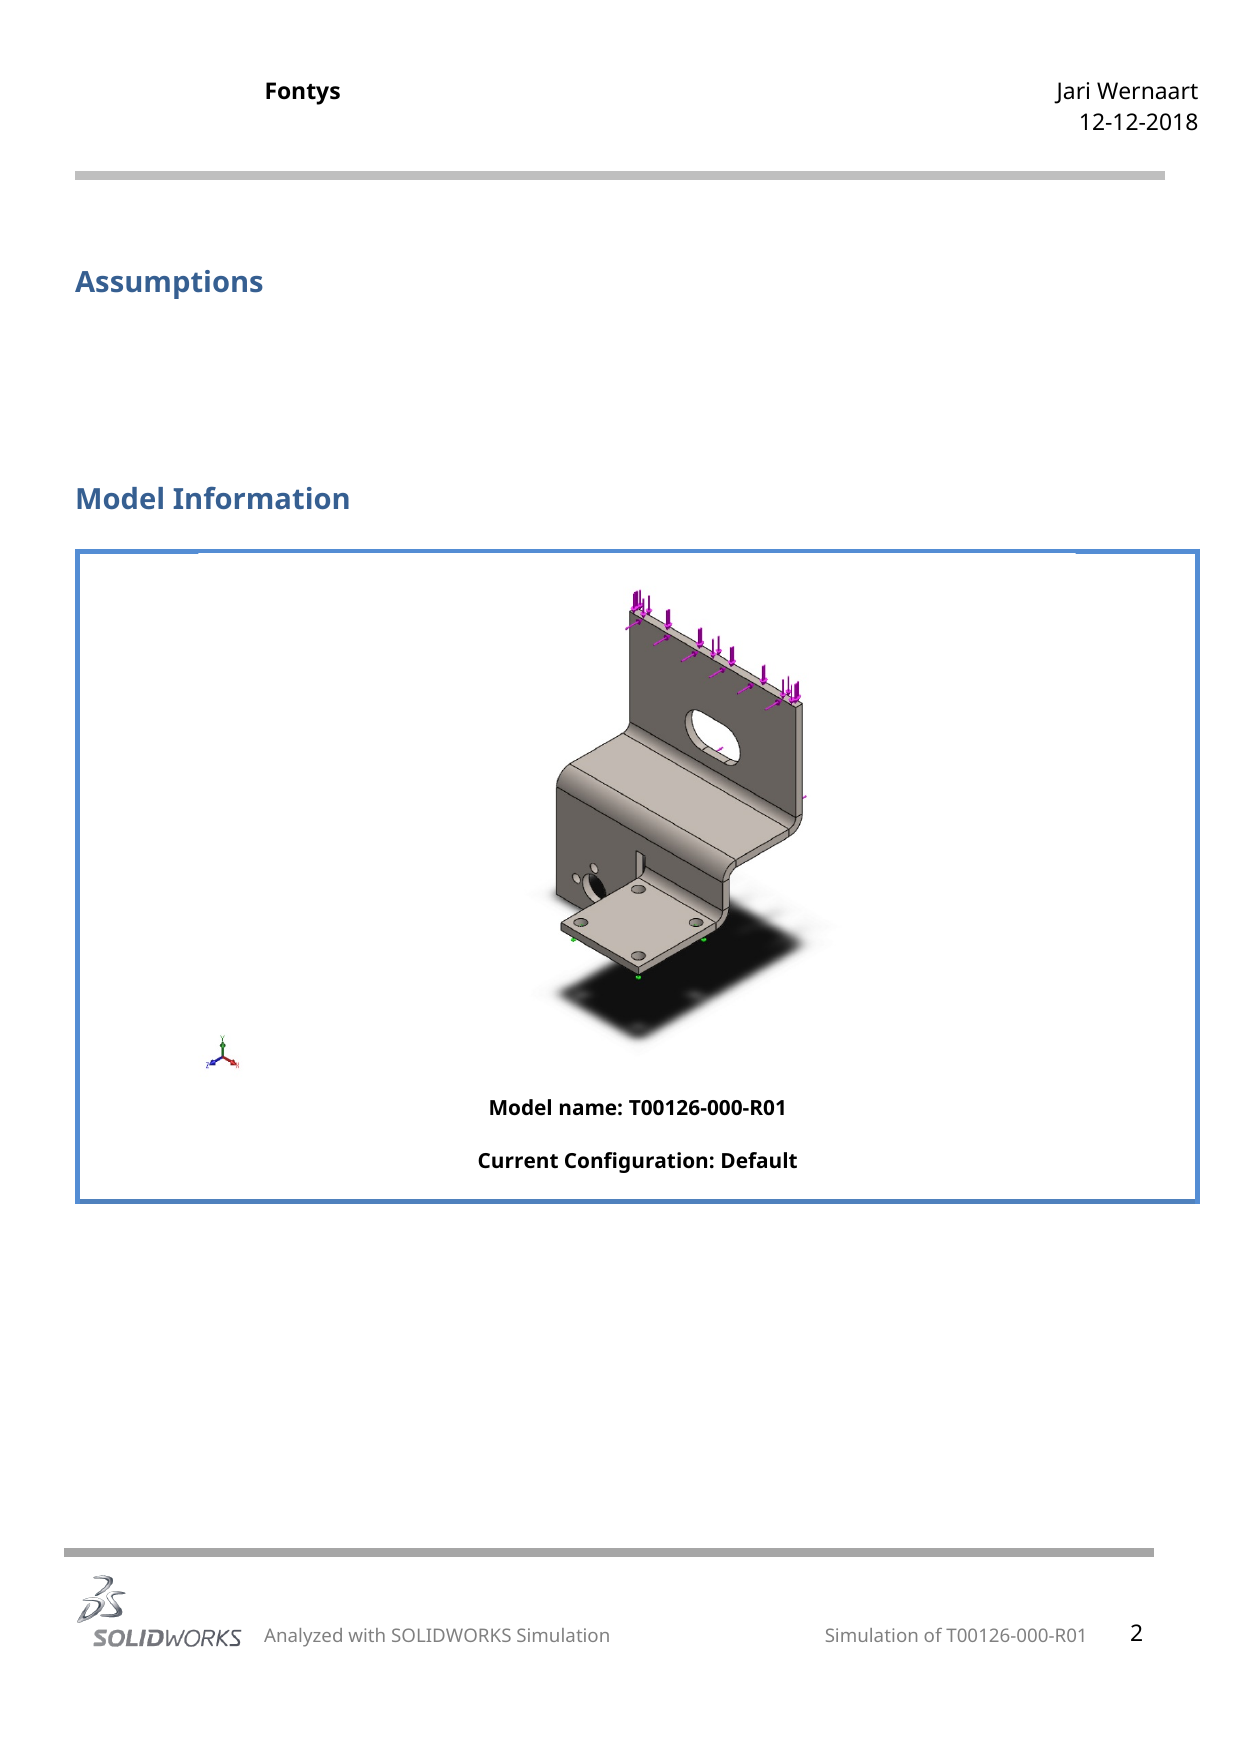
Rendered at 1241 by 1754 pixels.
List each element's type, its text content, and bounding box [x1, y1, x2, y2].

picture [198, 553, 1076, 1093]
picture [75, 1557, 243, 1648]
table_header Assumptions [64, 211, 1211, 332]
table_header Model Information [64, 428, 1211, 1204]
